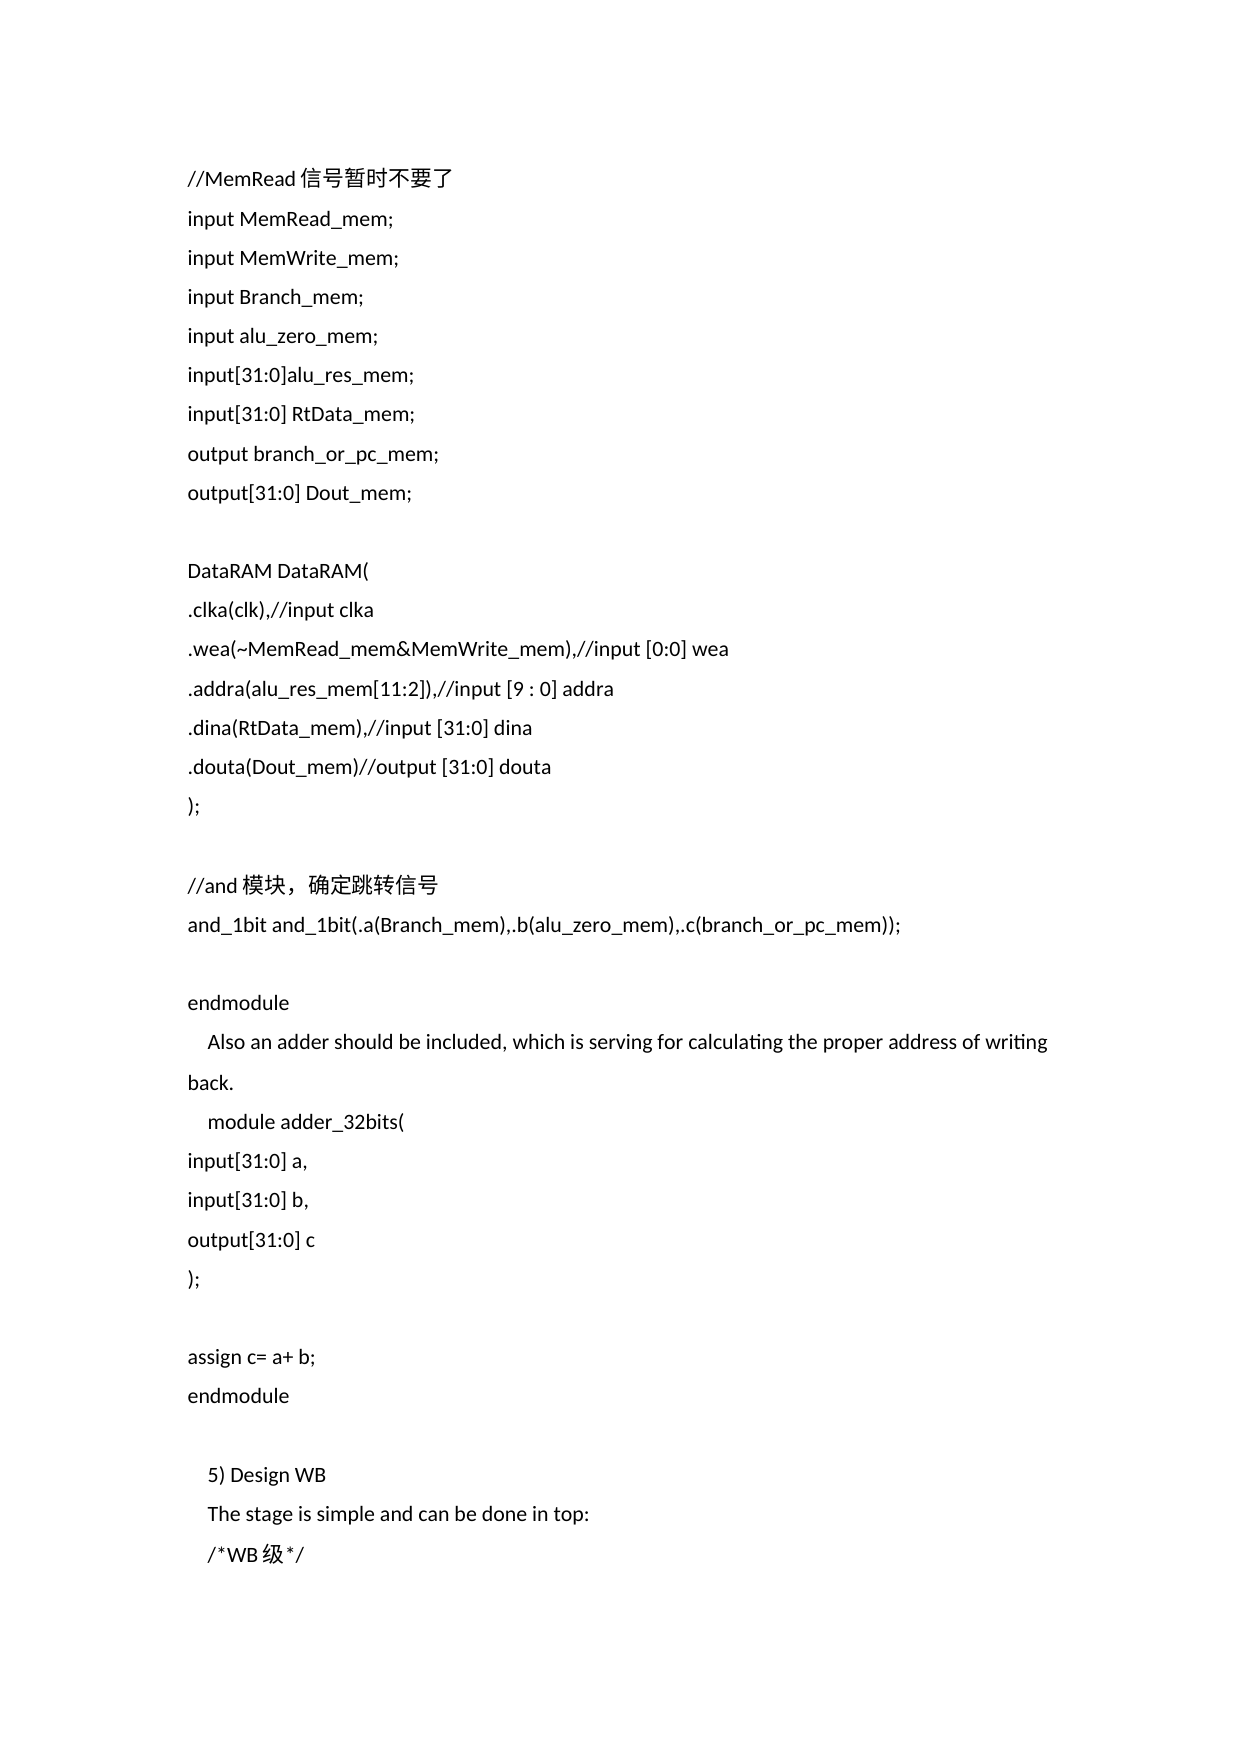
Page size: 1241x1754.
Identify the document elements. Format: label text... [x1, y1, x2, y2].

text input MemRead_mem; [187, 202, 1053, 234]
text //and模块，确定跳转信号 [187, 868, 1053, 900]
text ); [187, 1262, 1053, 1294]
text Also an adder should be included, which is serving for calculating the proper address of writing back. [187, 1026, 1053, 1099]
text The stage is simple and can be done in top: [187, 1497, 1053, 1529]
text module adder_32bits( [187, 1105, 1053, 1138]
text DataRAM DataRAM( [187, 554, 1053, 587]
text output[31:0] Dout_mem; [187, 476, 1053, 508]
text output branch_or_pc_mem; [187, 437, 1053, 469]
text /*WB级*/ [187, 1536, 1053, 1569]
text input alu_zero_mem; [187, 319, 1053, 352]
text endmodule [187, 986, 1053, 1019]
text .douta(Dout_mem)//output [31:0] douta [187, 750, 1053, 783]
text assign c= a+ b; [187, 1340, 1053, 1373]
text ); [187, 789, 1053, 822]
text endmodule [187, 1379, 1053, 1412]
text input[31:0]alu_res_mem; [187, 358, 1053, 391]
text .addra(alu_res_mem[11:2]),//input [9 : 0] addra [187, 672, 1053, 704]
text input[31:0] RtData_mem; [187, 398, 1053, 430]
text 5) Design WB [187, 1458, 1053, 1490]
text //MemRead信号暂时不要了 [187, 162, 1053, 194]
text input[31:0] b, [187, 1184, 1053, 1216]
text and_1bit and_1bit(.a(Branch_mem),.b(alu_zero_mem),.c(branch_or_pc_mem)); [187, 908, 1053, 941]
text input[31:0] a, [187, 1144, 1053, 1177]
text input MemWrite_mem; [187, 241, 1053, 273]
text input Branch_mem; [187, 280, 1053, 313]
text .dina(RtData_mem),//input [31:0] dina [187, 711, 1053, 743]
text .clka(clk),//input clka [187, 593, 1053, 626]
text .wea(~MemRead_mem&MemWrite_mem),//input [0:0] wea [187, 633, 1053, 665]
text output[31:0] c [187, 1223, 1053, 1255]
